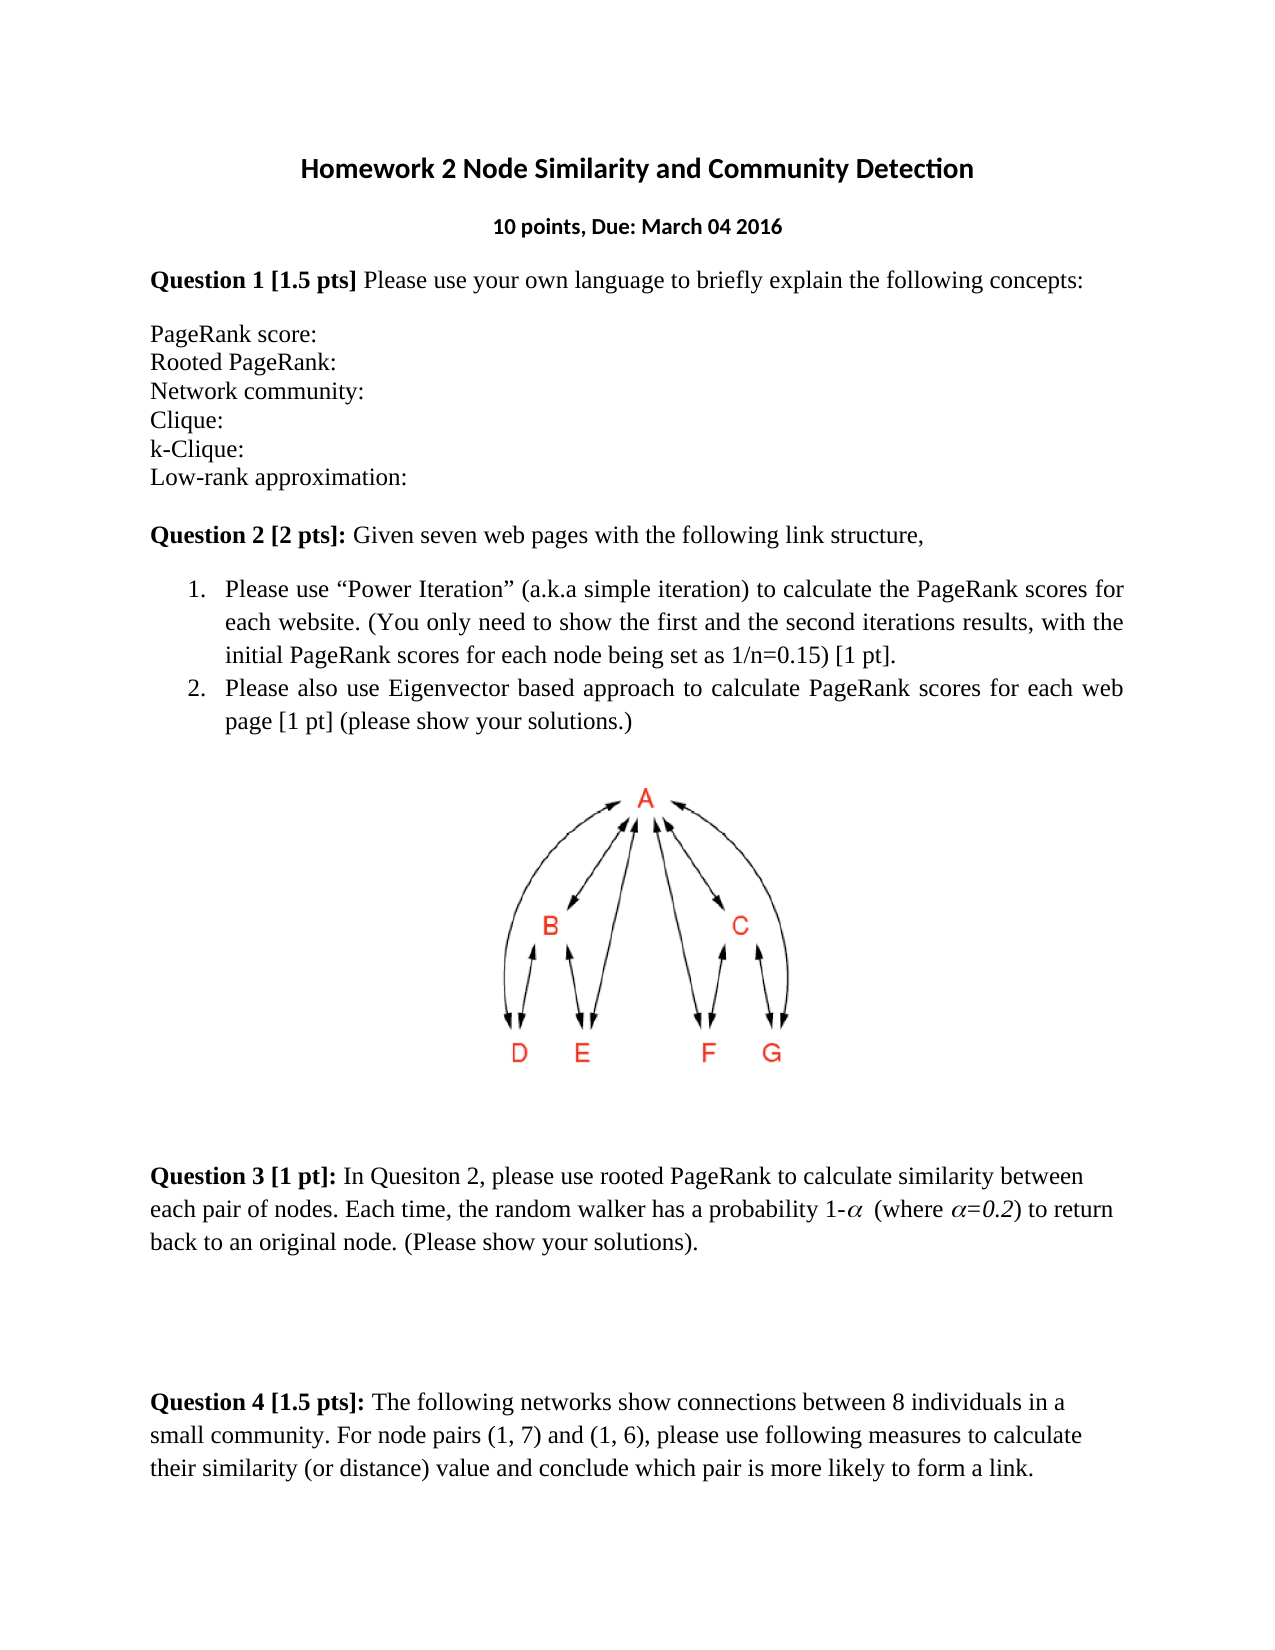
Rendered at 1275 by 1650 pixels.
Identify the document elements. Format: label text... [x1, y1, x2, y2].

list Please also use Eigenvector based approach to calculate PageRank scores for each web page [1 pt] (please show your solutions.) [187, 673, 1125, 734]
list Please use “Power Iteration” (a.k.a simple iteration) to calculate the PageRank scores for each website. (You only need to show the first and the second iterations results, with the initial PageRank scores for each node being set as 1/n=0.15) [1 pt]. [187, 574, 1125, 668]
text Question 4 [1.5 pts]: The following networks show connections between 8 individuals in a small community. For node pairs (1, 7) and (1, 6), please use following measures to calculate their similarity (or distance) value and conclude which pair is more likely to form a link. [150, 1387, 1125, 1482]
text Question 1 [1.5 pts] Please use your own language to briefly explain the following concepts: [150, 265, 1125, 293]
text Low-rank approximation: [150, 462, 1125, 491]
picture [460, 759, 816, 1084]
text Question 3 [1 pt]: In Quesiton 2, please use rooted PageRank to calculate similarity between each pair of nodes. Each time, the random walker has a probability 1- (where =0.2) to return back to an original node. (Please show your solutions). [150, 1161, 1125, 1256]
text Rooted PageRank: [150, 347, 1125, 376]
text Network community: [150, 376, 1125, 405]
text Question 2 [2 pts]: Given seven web pages with the following link structure, [150, 520, 1125, 549]
text PageRank score: [150, 319, 1125, 347]
text Homework 2 Node Similarity and Community Detection [150, 150, 1125, 186]
text 10 points, Due: March 04 2016 [150, 212, 1125, 240]
text Clique: [150, 405, 1125, 434]
text k-Clique: [150, 434, 1125, 462]
